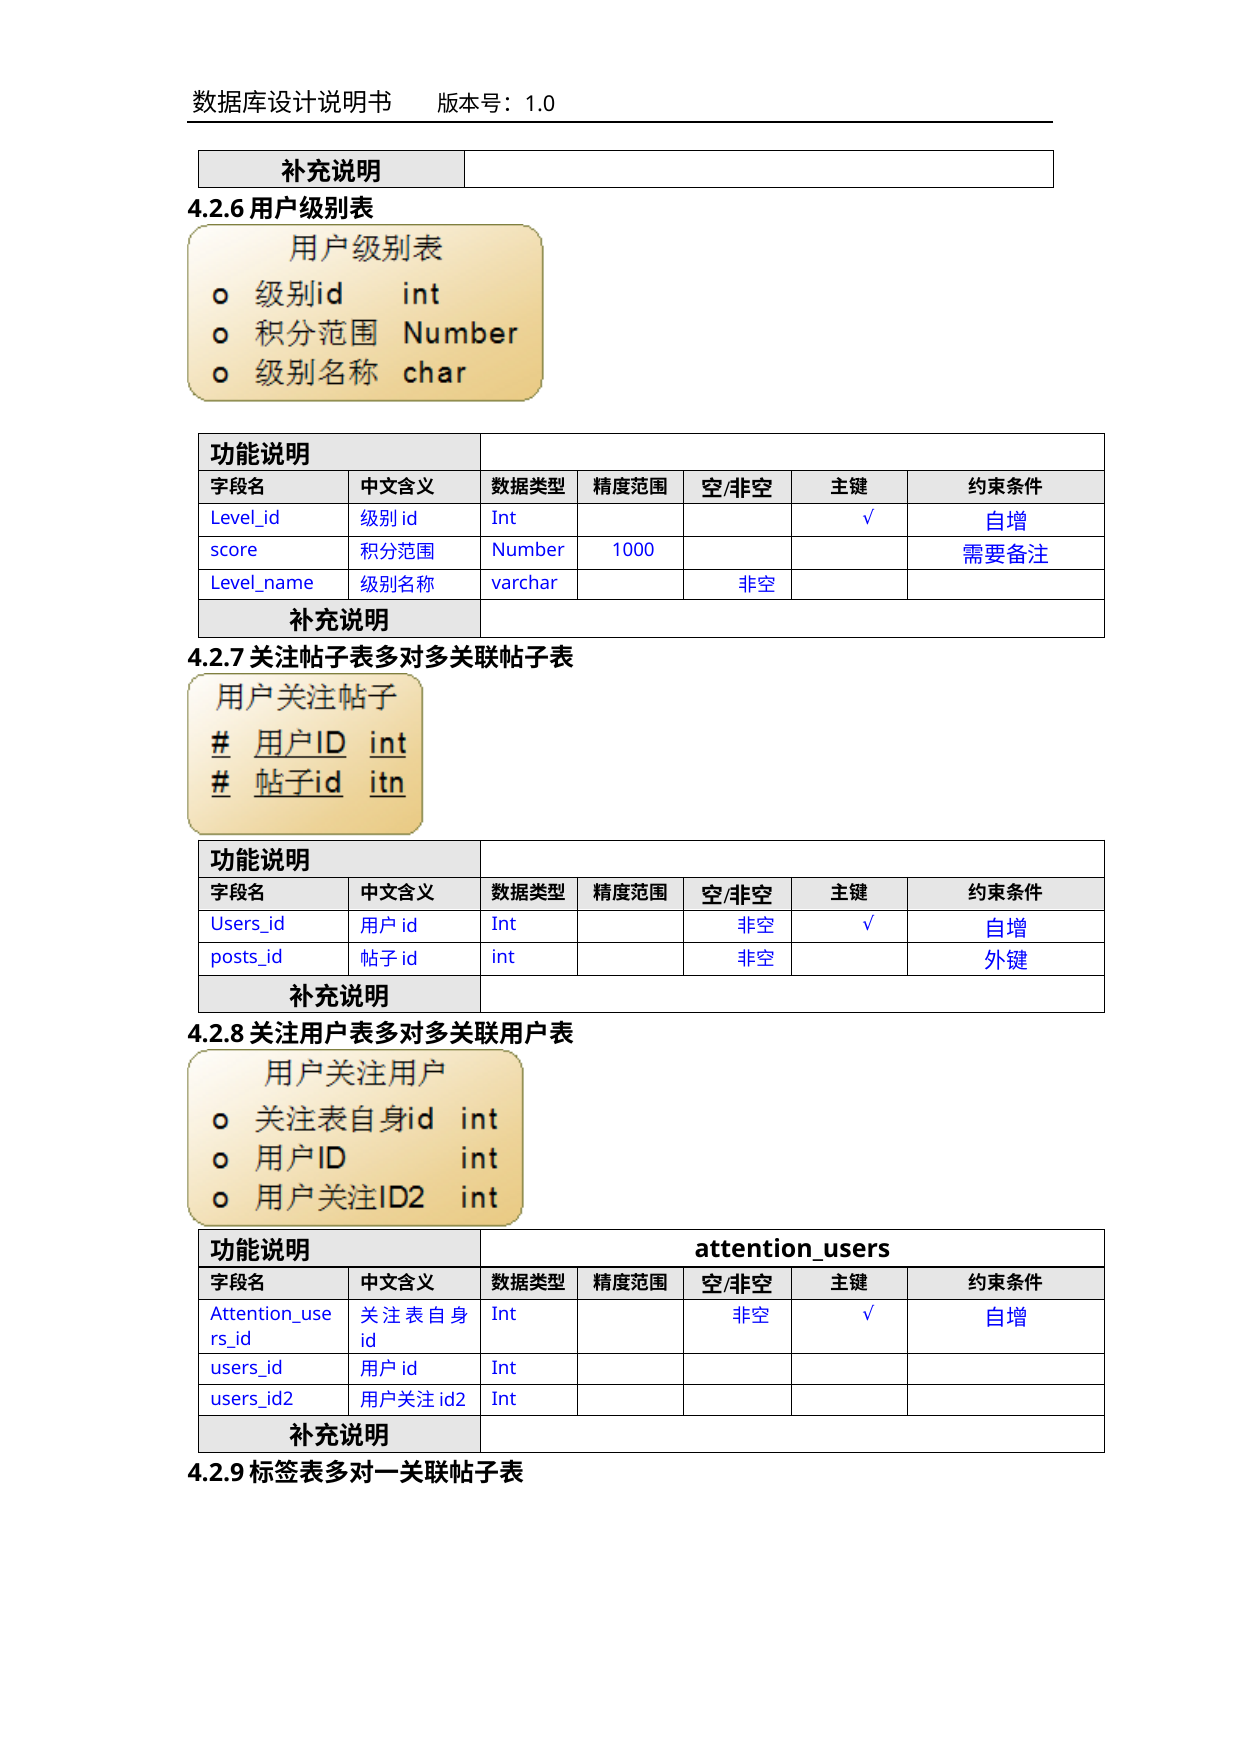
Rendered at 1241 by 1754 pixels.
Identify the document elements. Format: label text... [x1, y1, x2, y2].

table_cell 非空 [684, 570, 791, 599]
table_cell [792, 1385, 907, 1414]
table_cell int [481, 943, 577, 975]
table_cell 外键 [908, 943, 1104, 975]
table_cell 数据类型 [481, 878, 577, 909]
table_cell 补充说明 [199, 1416, 480, 1452]
table_cell 字段名 [199, 1268, 348, 1299]
table_cell 精度范围 [578, 471, 683, 503]
table_cell [578, 911, 683, 942]
table_cell Users_id [199, 911, 348, 942]
table_cell [908, 570, 1104, 599]
table_cell 主键 [792, 878, 907, 909]
table_cell 帖子id [349, 943, 480, 975]
table_cell [684, 537, 791, 568]
table_cell Int [481, 1300, 577, 1353]
table_cell [684, 1354, 791, 1384]
table_header 功能说明 [199, 434, 480, 470]
table_cell Int [481, 1385, 577, 1414]
table_cell 空/非空 [684, 878, 791, 909]
table_cell [578, 1300, 683, 1353]
table_cell 中文含义 [349, 878, 480, 909]
table_cell users_id2 [199, 1385, 348, 1414]
table_header [481, 841, 1104, 877]
text 4.2.9标签表多对一关联帖子表 [187, 1453, 1053, 1489]
table_cell Int [481, 1354, 577, 1384]
table_cell Int [481, 911, 577, 942]
table_cell 用户id [349, 1354, 480, 1384]
table_cell 用户关注id2 [349, 1385, 480, 1414]
table_cell 精度范围 [578, 878, 683, 909]
table_cell Level_name [199, 570, 348, 599]
table_cell [792, 943, 907, 975]
table_cell 关注表自身id [349, 1300, 480, 1353]
picture [187, 1049, 527, 1230]
table_cell [792, 1354, 907, 1384]
table_cell 非空 [684, 1300, 791, 1353]
table_cell [481, 1416, 1104, 1452]
table_cell 约束条件 [908, 1268, 1104, 1299]
table_cell √ [792, 911, 907, 942]
table_cell 级别名称 [349, 570, 480, 599]
table_cell 1000 [578, 537, 683, 568]
table_cell 补充说明 [199, 151, 464, 187]
table_cell √ [792, 504, 907, 536]
table_cell 自增 [908, 911, 1104, 942]
table_cell 自增 [908, 1300, 1104, 1353]
table_cell 约束条件 [908, 471, 1104, 503]
table_cell 补充说明 [199, 976, 480, 1012]
table_cell 需要备注 [908, 537, 1104, 568]
table_cell posts_id [199, 943, 348, 975]
table_cell [792, 537, 907, 568]
table_cell [578, 504, 683, 536]
table_header attention_users [481, 1230, 1104, 1266]
table_cell [481, 976, 1104, 1012]
table_header 功能说明 [199, 841, 480, 877]
table_cell 非空 [684, 911, 791, 942]
picture [187, 673, 428, 840]
table_cell varchar [481, 570, 577, 599]
table_cell [481, 600, 1104, 637]
table_cell 约束条件 [908, 878, 1104, 909]
table_cell 中文含义 [349, 471, 480, 503]
table_cell 用户id [349, 911, 480, 942]
table_cell [578, 570, 683, 599]
table_cell [465, 151, 1053, 187]
table_cell √ [792, 1300, 907, 1353]
table_cell [578, 943, 683, 975]
table_cell 空/非空 [684, 1268, 791, 1299]
table_cell score [199, 537, 348, 568]
table_cell 非空 [684, 943, 791, 975]
table_cell 空/非空 [684, 471, 791, 503]
table_cell 积分范围 [349, 537, 480, 568]
table_cell users_id [199, 1354, 348, 1384]
table_cell Int [481, 504, 577, 536]
table_cell 数据类型 [481, 1268, 577, 1299]
table_cell 数据类型 [481, 471, 577, 503]
text 4.2.6用户级别表 [187, 188, 1053, 224]
picture [187, 224, 547, 405]
table_cell Attention_users_id [199, 1300, 348, 1353]
table_cell [578, 1354, 683, 1384]
table_cell 主键 [792, 471, 907, 503]
table_cell 补充说明 [199, 600, 480, 637]
table_header [481, 434, 1104, 470]
table_cell 主键 [792, 1268, 907, 1299]
table_cell 中文含义 [349, 1268, 480, 1299]
table_cell Level_id [199, 504, 348, 536]
table_header 功能说明 [199, 1230, 480, 1266]
table_cell 字段名 [199, 471, 348, 503]
table_cell [684, 504, 791, 536]
table_cell [908, 1385, 1104, 1414]
table_cell [792, 570, 907, 599]
table_cell [908, 1354, 1104, 1384]
text 4.2.8关注用户表多对多关联用户表 [187, 1013, 1053, 1049]
table_cell [684, 1385, 791, 1414]
table_cell 字段名 [199, 878, 348, 909]
table_cell Number [481, 537, 577, 568]
table_cell [578, 1385, 683, 1414]
table_cell 精度范围 [578, 1268, 683, 1299]
text 4.2.7关注帖子表多对多关联帖子表 [187, 638, 1053, 674]
table_cell 自增 [908, 504, 1104, 536]
table_cell 级别id [349, 504, 480, 536]
